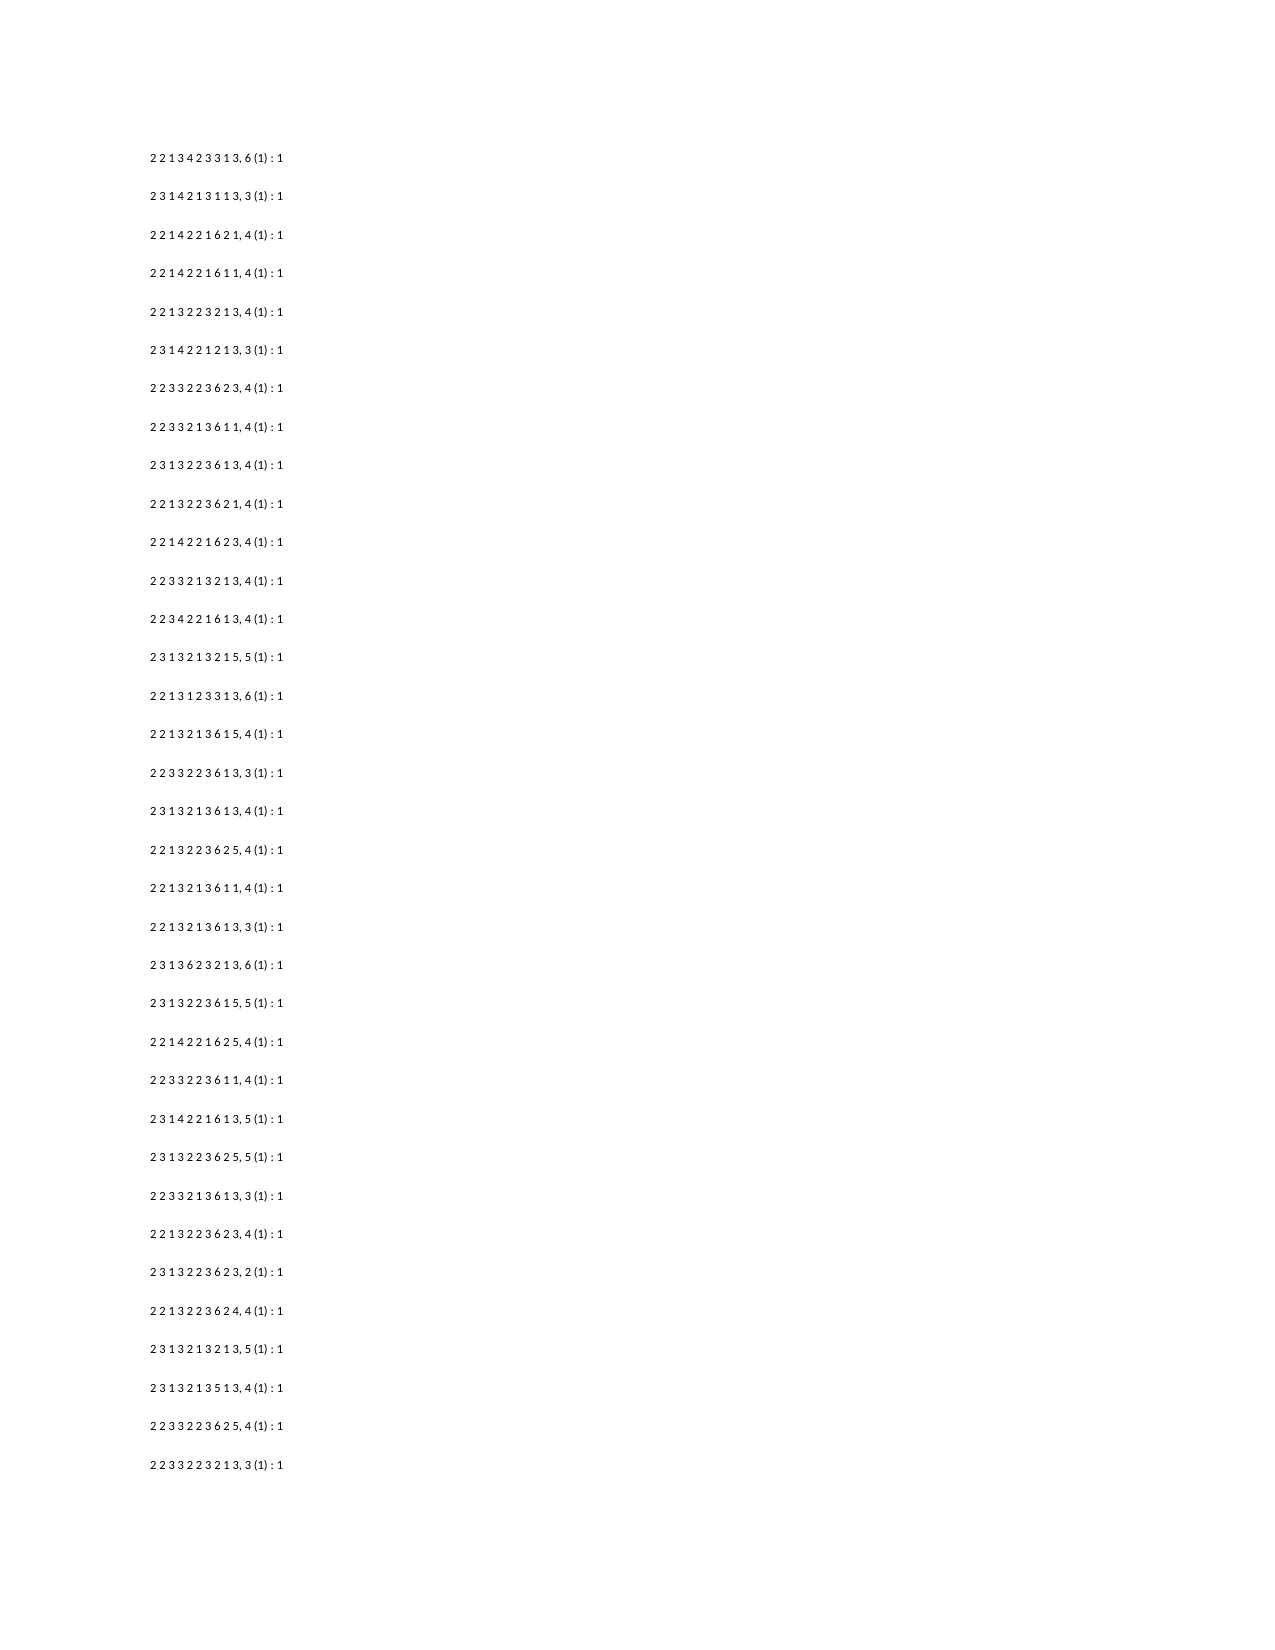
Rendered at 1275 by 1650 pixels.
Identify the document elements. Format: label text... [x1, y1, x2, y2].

text 2 3 1 3 2 1 3 6 1 3, 4 (1) : 1 [150, 803, 1125, 819]
text 2 2 3 4 2 2 1 6 1 3, 4 (1) : 1 [150, 611, 1125, 627]
text 2 3 1 3 2 2 3 6 1 5, 5 (1) : 1 [150, 996, 1125, 1011]
text 2 2 1 3 2 2 3 6 2 3, 4 (1) : 1 [150, 1226, 1125, 1242]
text 2 2 1 4 2 2 1 6 2 3, 4 (1) : 1 [150, 534, 1125, 550]
text 2 2 1 3 2 2 3 6 2 5, 4 (1) : 1 [150, 842, 1125, 857]
text 2 3 1 3 6 2 3 2 1 3, 6 (1) : 1 [150, 957, 1125, 972]
text 2 2 1 3 2 2 3 6 2 4, 4 (1) : 1 [150, 1303, 1125, 1318]
text 2 2 1 4 2 2 1 6 2 5, 4 (1) : 1 [150, 1034, 1125, 1049]
text 2 3 1 4 2 2 1 6 1 3, 5 (1) : 1 [150, 1111, 1125, 1126]
text 2 2 3 3 2 1 3 2 1 3, 4 (1) : 1 [150, 573, 1125, 588]
text 2 3 1 4 2 1 3 1 1 3, 3 (1) : 1 [150, 188, 1125, 204]
text 2 3 1 3 2 1 3 5 1 3, 4 (1) : 1 [150, 1380, 1125, 1395]
text 2 3 1 3 2 1 3 2 1 5, 5 (1) : 1 [150, 650, 1125, 665]
text 2 3 1 3 2 2 3 6 2 5, 5 (1) : 1 [150, 1149, 1125, 1165]
text 2 2 1 4 2 2 1 6 1 1, 4 (1) : 1 [150, 265, 1125, 281]
text 2 2 3 3 2 2 3 6 2 5, 4 (1) : 1 [150, 1418, 1125, 1434]
text 2 2 3 3 2 2 3 6 1 1, 4 (1) : 1 [150, 1072, 1125, 1088]
text 2 2 1 4 2 2 1 6 2 1, 4 (1) : 1 [150, 227, 1125, 242]
text 2 2 1 3 2 1 3 6 1 3, 3 (1) : 1 [150, 919, 1125, 934]
text 2 2 1 3 2 2 3 2 1 3, 4 (1) : 1 [150, 304, 1125, 319]
text 2 3 1 4 2 2 1 2 1 3, 3 (1) : 1 [150, 342, 1125, 357]
text 2 2 3 3 2 2 3 2 1 3, 3 (1) : 1 [150, 1457, 1125, 1472]
text 2 2 1 3 4 2 3 3 1 3, 6 (1) : 1 [150, 150, 1125, 165]
text 2 2 3 3 2 1 3 6 1 3, 3 (1) : 1 [150, 1188, 1125, 1203]
text 2 2 3 3 2 2 3 6 1 3, 3 (1) : 1 [150, 765, 1125, 780]
text 2 2 1 3 2 1 3 6 1 1, 4 (1) : 1 [150, 880, 1125, 896]
text 2 3 1 3 2 2 3 6 1 3, 4 (1) : 1 [150, 457, 1125, 473]
text 2 2 1 3 2 2 3 6 2 1, 4 (1) : 1 [150, 496, 1125, 511]
text 2 2 3 3 2 2 3 6 2 3, 4 (1) : 1 [150, 381, 1125, 396]
text 2 3 1 3 2 1 3 2 1 3, 5 (1) : 1 [150, 1342, 1125, 1357]
text 2 3 1 3 2 2 3 6 2 3, 2 (1) : 1 [150, 1265, 1125, 1280]
text 2 2 3 3 2 1 3 6 1 1, 4 (1) : 1 [150, 419, 1125, 434]
text 2 2 1 3 1 2 3 3 1 3, 6 (1) : 1 [150, 688, 1125, 703]
text 2 2 1 3 2 1 3 6 1 5, 4 (1) : 1 [150, 727, 1125, 742]
